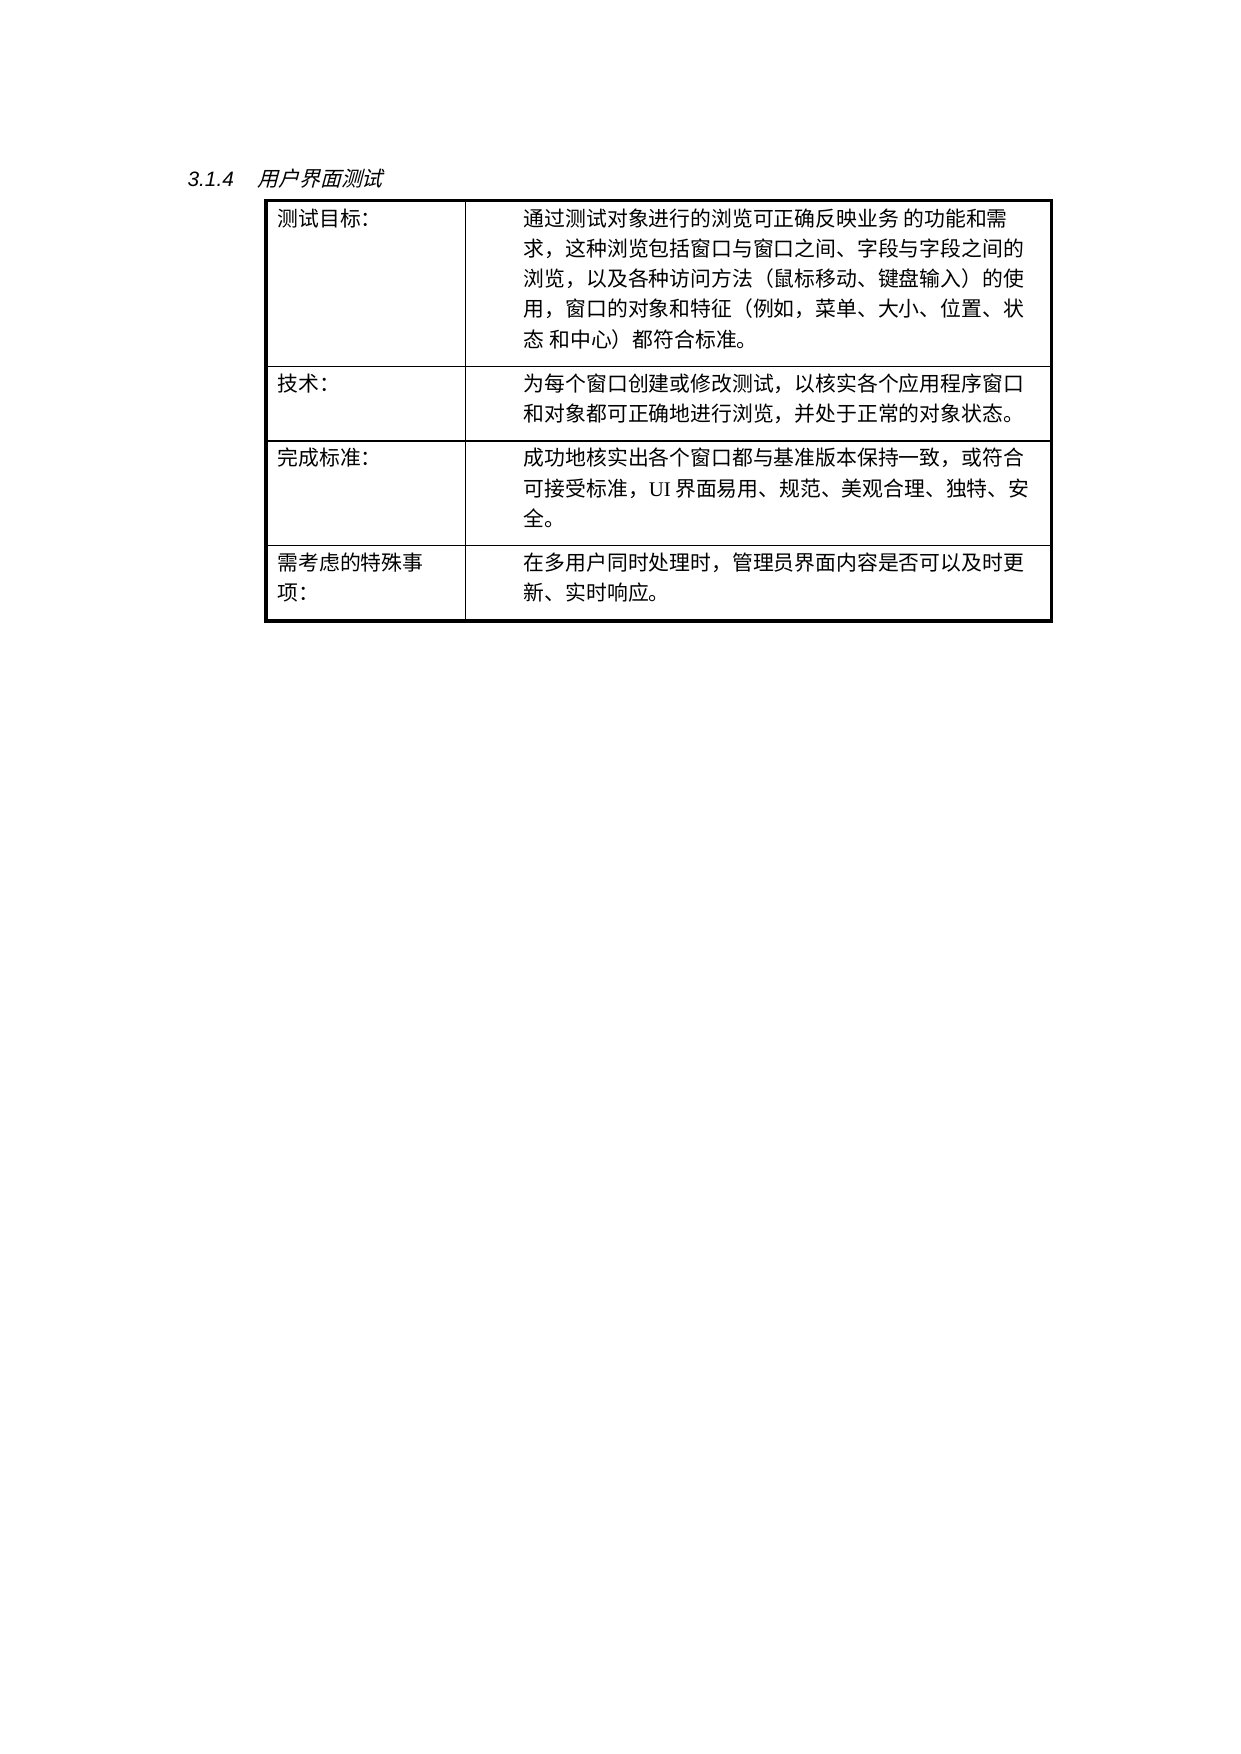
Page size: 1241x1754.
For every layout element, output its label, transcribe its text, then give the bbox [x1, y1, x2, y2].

table_cell 在多用户同时处理时，管理员界面内容是否可以及时更新、实时响应。 [466, 546, 1050, 619]
table_cell 完成标准： [268, 442, 465, 545]
table_cell 需考虑的特殊事项： [268, 546, 465, 619]
table_cell 为每个窗口创建或修改测试，以核实各个应用程序窗口和对象都可正确地进行浏览，并处于正常的对象状态。 [466, 367, 1050, 440]
subtitle 3.1.4 用户界面测试 [187, 162, 1053, 193]
table_cell 技术： [268, 367, 465, 440]
table_header 测试目标： [268, 202, 465, 366]
table_cell 成功地核实出各个窗口都与基准版本保持一致，或符合可接受标准，UI界面易用、规范、美观合理、独特、安全。 [466, 442, 1050, 545]
table_header 通过测试对象进行的浏览可正确反映业务 的功能和需求，这种浏览包括窗口与窗口之间、字段与字段之间的浏览，以及各种访问方法（鼠标移动、键盘输入）的使用，窗口的对象和特征（例如，菜单、大小、位置、状态 和中心）都符合标准。 [466, 202, 1050, 366]
